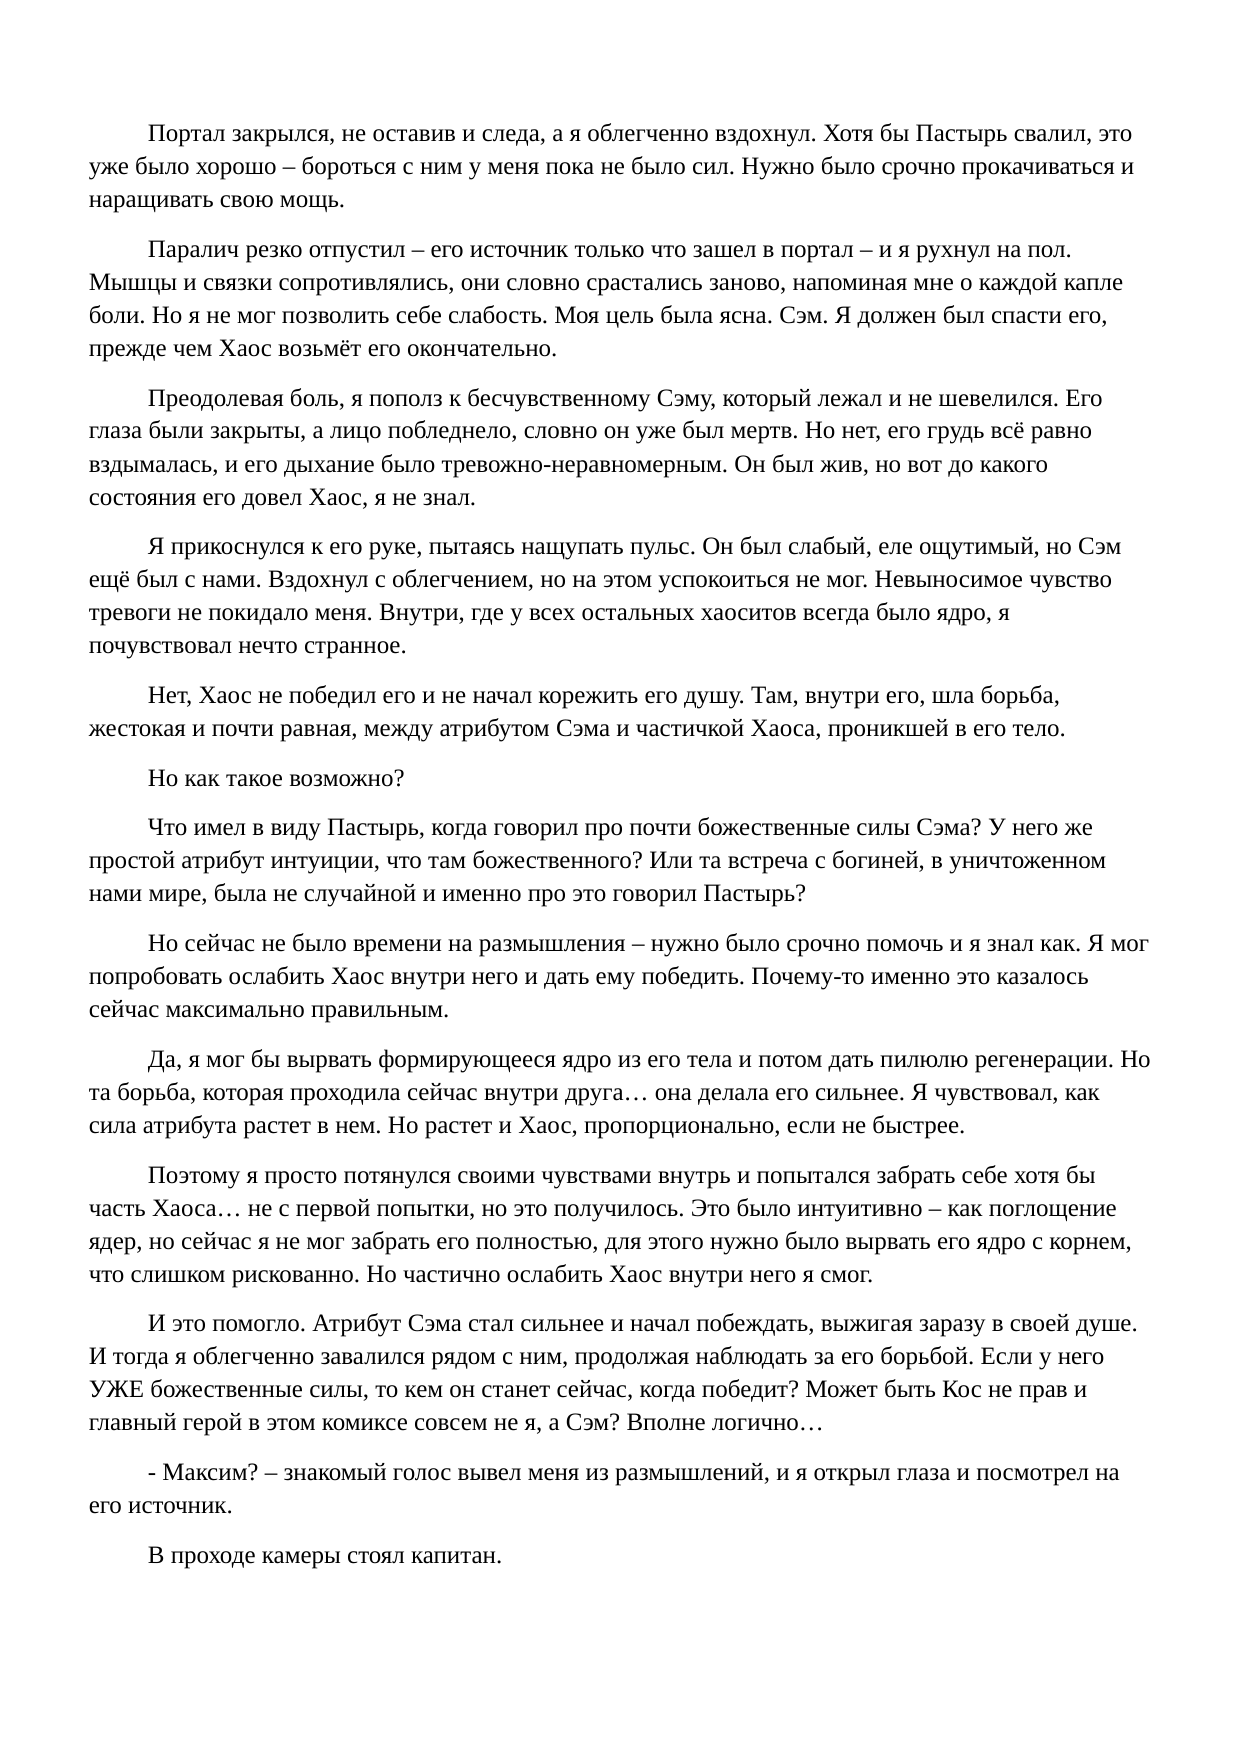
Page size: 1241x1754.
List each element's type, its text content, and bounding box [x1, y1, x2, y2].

text Но как такое возможно? [88, 763, 1152, 792]
text В проходе камеры стоял капитан. [88, 1540, 1152, 1569]
text Да, я мог бы вырвать формирующееся ядро из его тела и потом дать пилюлю регенерации. Но та борьба, которая проходила сейчас внутри друга… она делала его сильнее. Я чувствовал, как сила атрибута растет в нем. Но растет и Хаос, пропорционально, если не быстрее. [88, 1044, 1152, 1139]
text И это помогло. Атрибут Сэма стал сильнее и начал побеждать, выжигая заразу в своей душе. И тогда я облегченно завалился рядом с ним, продолжая наблюдать за его борьбой. Если у него УЖЕ божественные силы, то кем он станет сейчас, когда победит? Может быть Кос не прав и главный герой в этом комиксе совсем не я, а Сэм? Вполне логично… [88, 1308, 1152, 1436]
text Преодолевая боль, я пополз к бесчувственному Сэму, который лежал и не шевелился. Его глаза были закрыты, а лицо побледнело, словно он уже был мертв. Но нет, его грудь всё равно вздымалась, и его дыхание было тревожно-неравномерным. Он был жив, но вот до какого состояния его довел Хаос, я не знал. [88, 383, 1152, 510]
text Я прикоснулся к его руке, пытаясь нащупать пульс. Он был слабый, еле ощутимый, но Сэм ещё был с нами. Вздохнул с облегчением, но на этом успокоиться не мог. Невыносимое чувство тревоги не покидало меня. Внутри, где у всех остальных хаоситов всегда было ядро, я почувствовал нечто странное. [88, 531, 1152, 659]
text Портал закрылся, не оставив и следа, а я облегченно вздохнул. Хотя бы Пастырь свалил, это уже было хорошо – бороться с ним у меня пока не было сил. Нужно было срочно прокачиваться и наращивать свою мощь. [88, 118, 1152, 213]
text Паралич резко отпустил – его источник только что зашел в портал – и я рухнул на пол. Мышцы и связки сопротивлялись, они словно срастались заново, напоминая мне о каждой капле боли. Но я не мог позволить себе слабость. Моя цель была ясна. Сэм. Я должен был спасти его, прежде чем Хаос возьмёт его окончательно. [88, 234, 1152, 362]
text Что имел в виду Пастырь, когда говорил про почти божественные силы Сэма? У него же простой атрибут интуиции, что там божественного? Или та встреча с богиней, в уничтоженном нами мире, была не случайной и именно про это говорил Пастырь? [88, 812, 1152, 907]
text - Максим? – знакомый голос вывел меня из размышлений, и я открыл глаза и посмотрел на его источник. [88, 1457, 1152, 1519]
text Поэтому я просто потянулся своими чувствами внутрь и попытался забрать себе хотя бы часть Хаоса… не с первой попытки, но это получилось. Это было интуитивно – как поглощение ядер, но сейчас я не мог забрать его полностью, для этого нужно было вырвать его ядро с корнем, что слишком рискованно. Но частично ослабить Хаос внутри него я смог. [88, 1160, 1152, 1287]
text Но сейчас не было времени на размышления – нужно было срочно помочь и я знал как. Я мог попробовать ослабить Хаос внутри него и дать ему победить. Почему-то именно это казалось сейчас максимально правильным. [88, 928, 1152, 1023]
text Нет, Хаос не победил его и не начал корежить его душу. Там, внутри его, шла борьба, жестокая и почти равная, между атрибутом Сэма и частичкой Хаоса, проникшей в его тело. [88, 680, 1152, 742]
